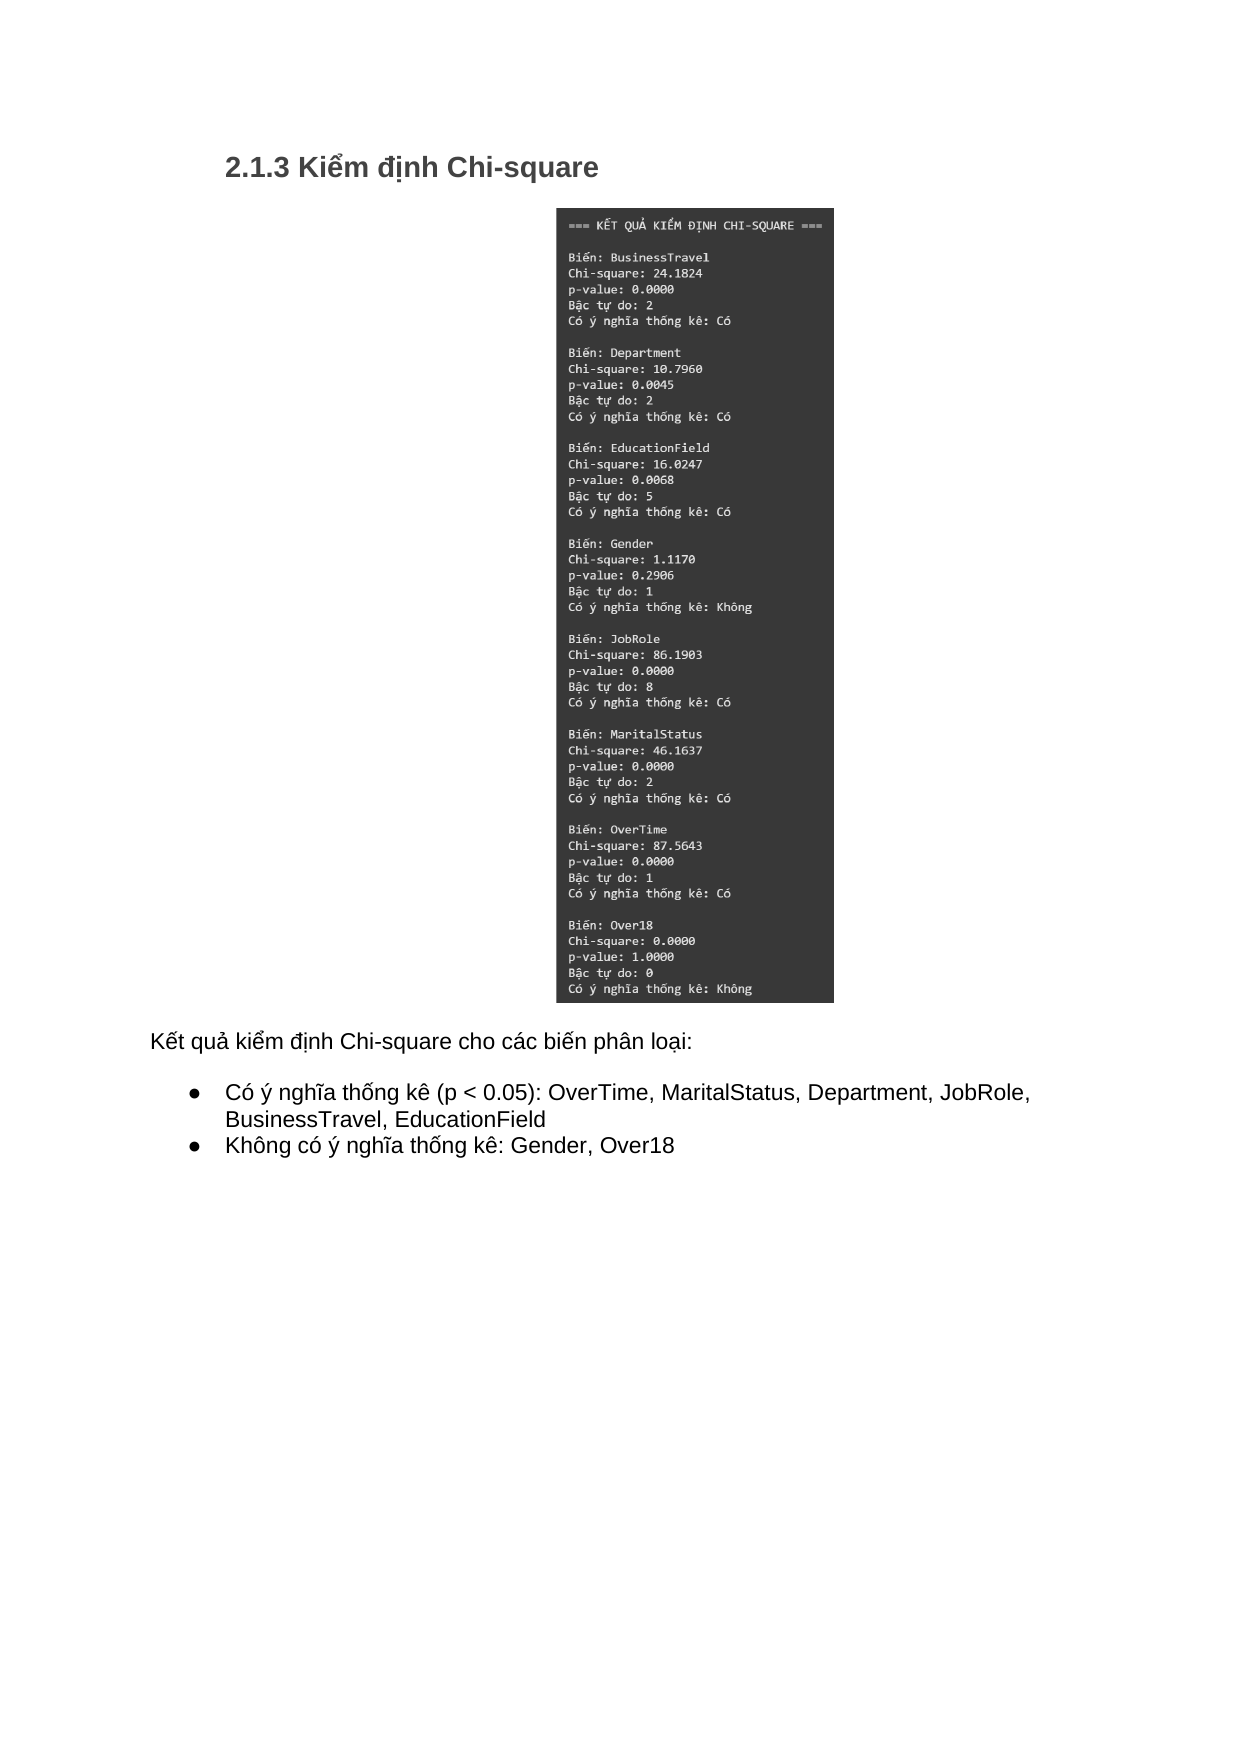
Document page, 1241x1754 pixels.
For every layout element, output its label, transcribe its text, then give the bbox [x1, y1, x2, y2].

picture [556, 208, 834, 1003]
subtitle 2.1.3 Kiểm định Chi-square [225, 150, 1090, 183]
list Có ý nghĩa thống kê (p < 0.05): OverTime, MaritalStatus, Department, JobRole, BusinessTravel, EducationField [187, 1079, 1090, 1132]
text Kết quả kiểm định Chi-square cho các biến phân loại: [150, 1028, 1090, 1054]
list Không có ý nghĩa thống kê: Gender, Over18 [187, 1132, 1090, 1158]
